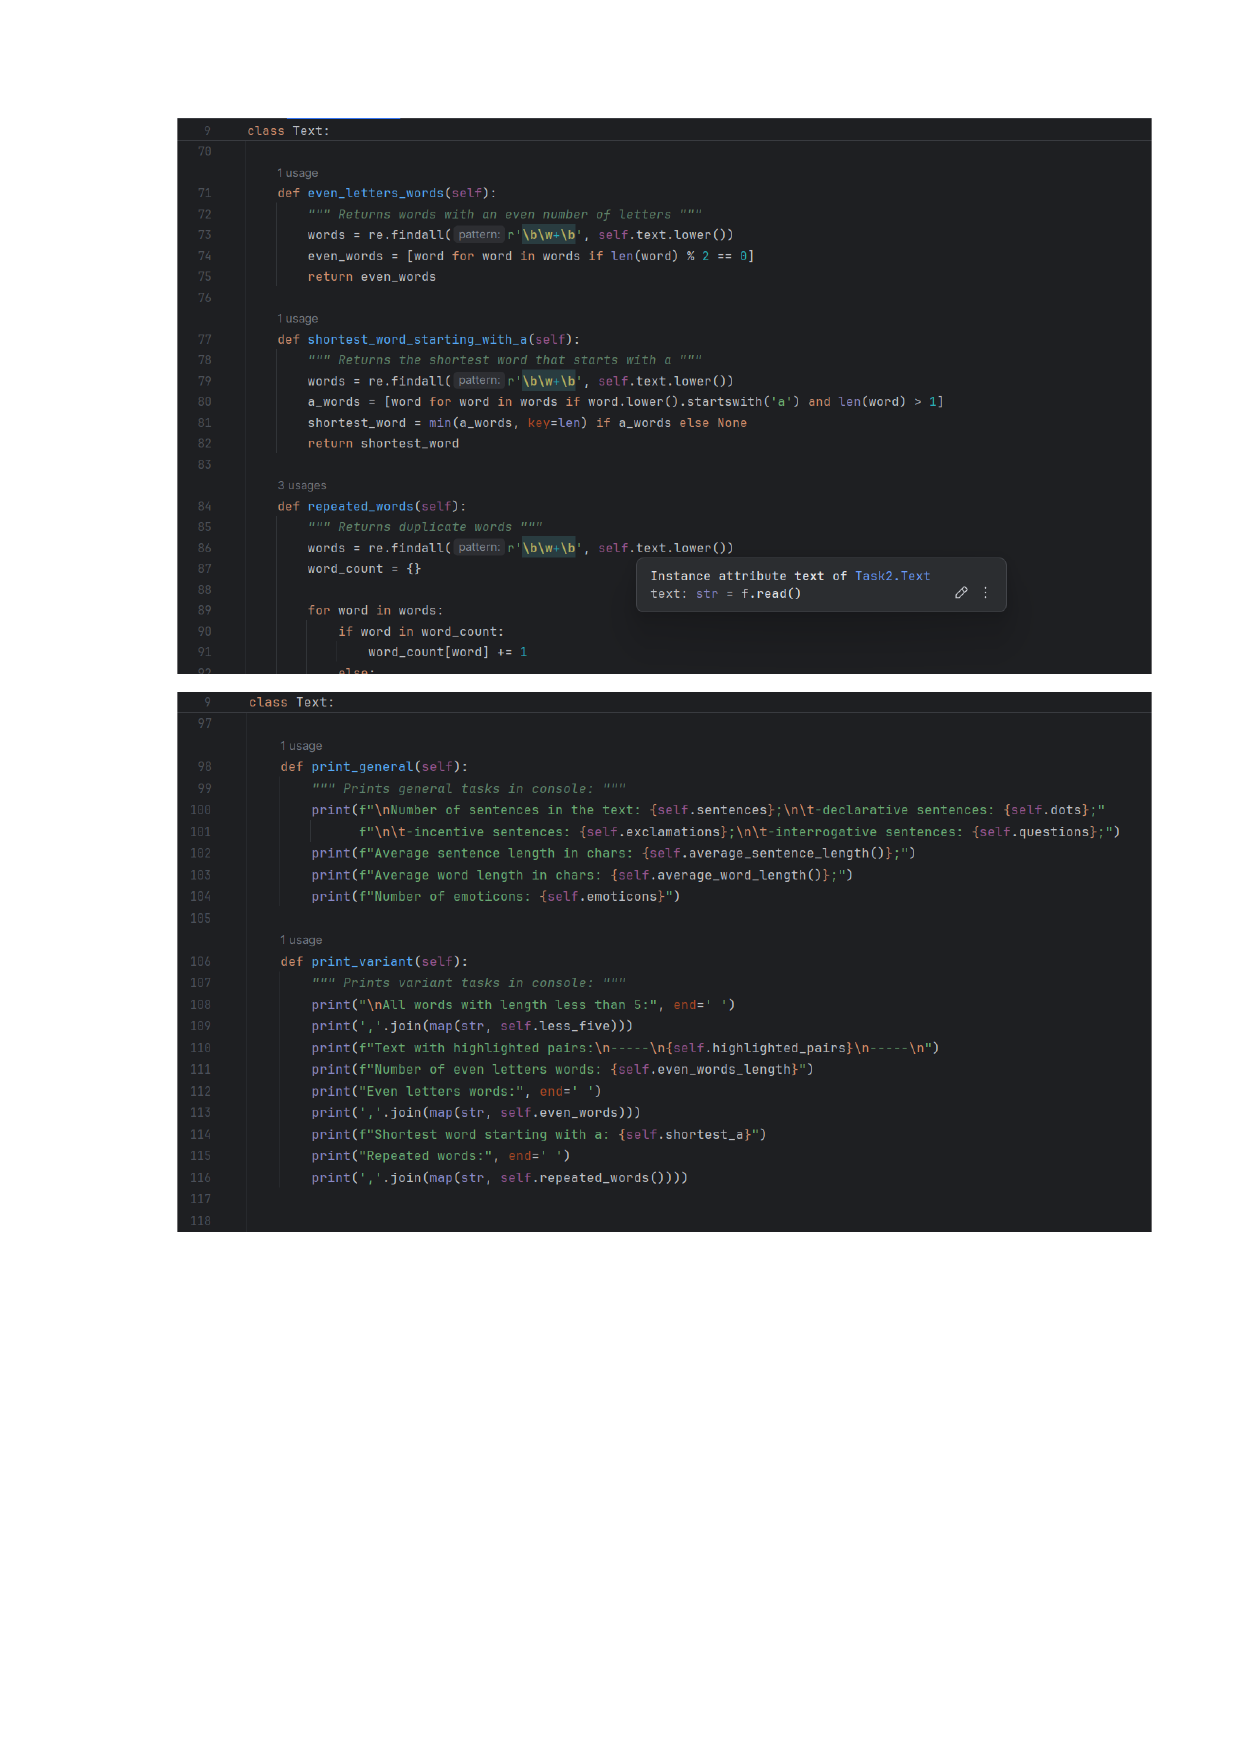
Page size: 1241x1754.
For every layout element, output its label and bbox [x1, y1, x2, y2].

picture [177, 118, 1152, 674]
picture [177, 692, 1152, 1232]
